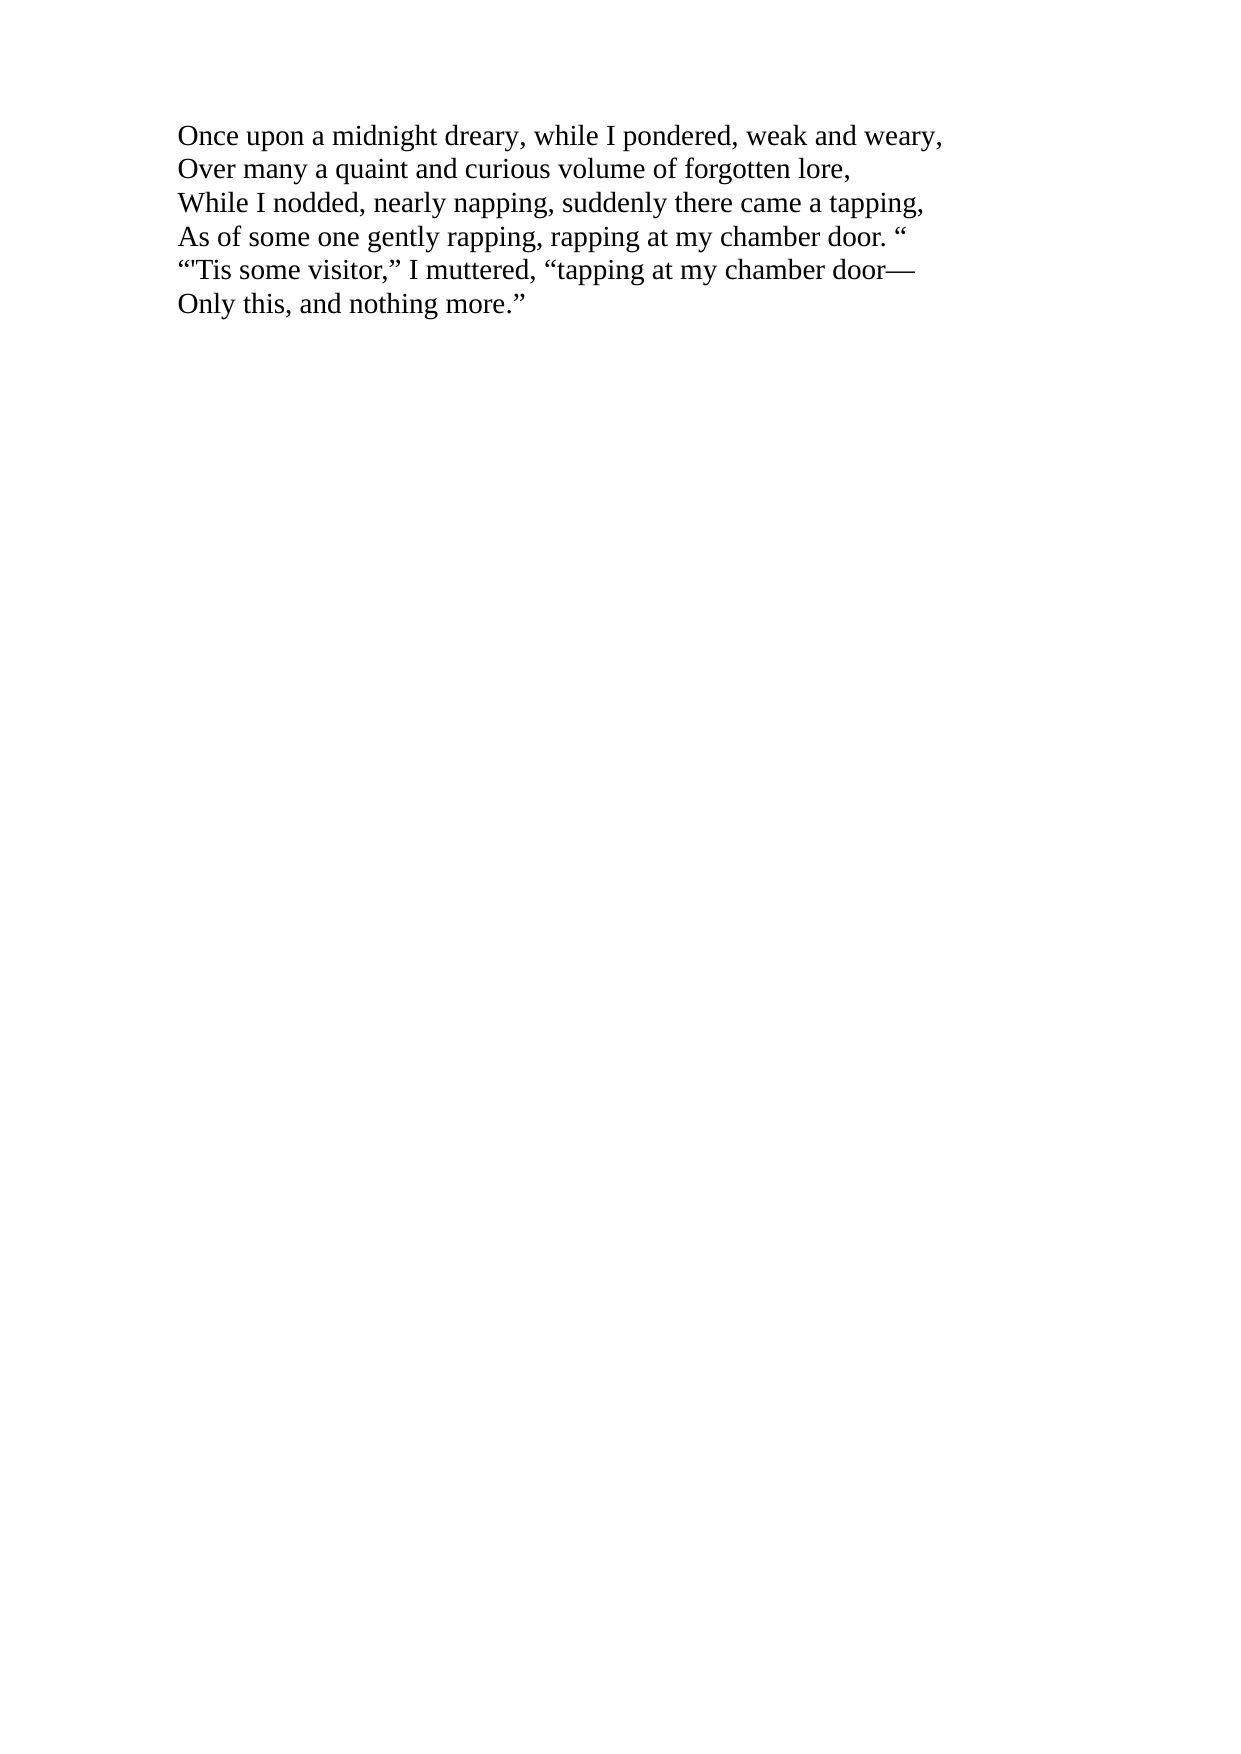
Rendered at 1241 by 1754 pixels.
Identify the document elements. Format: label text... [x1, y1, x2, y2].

text Once upon a midnight dreary, while I pondered, weak and weary, Over many a quaint and curious volume of forgotten lore, While I nodded, nearly napping, suddenly there came a tapping, As of some one gently rapping, rapping at my chamber door. “ “'Tis some visitor,” I muttered, “tapping at my chamber door— Only this, and nothing more.” [177, 118, 1152, 319]
